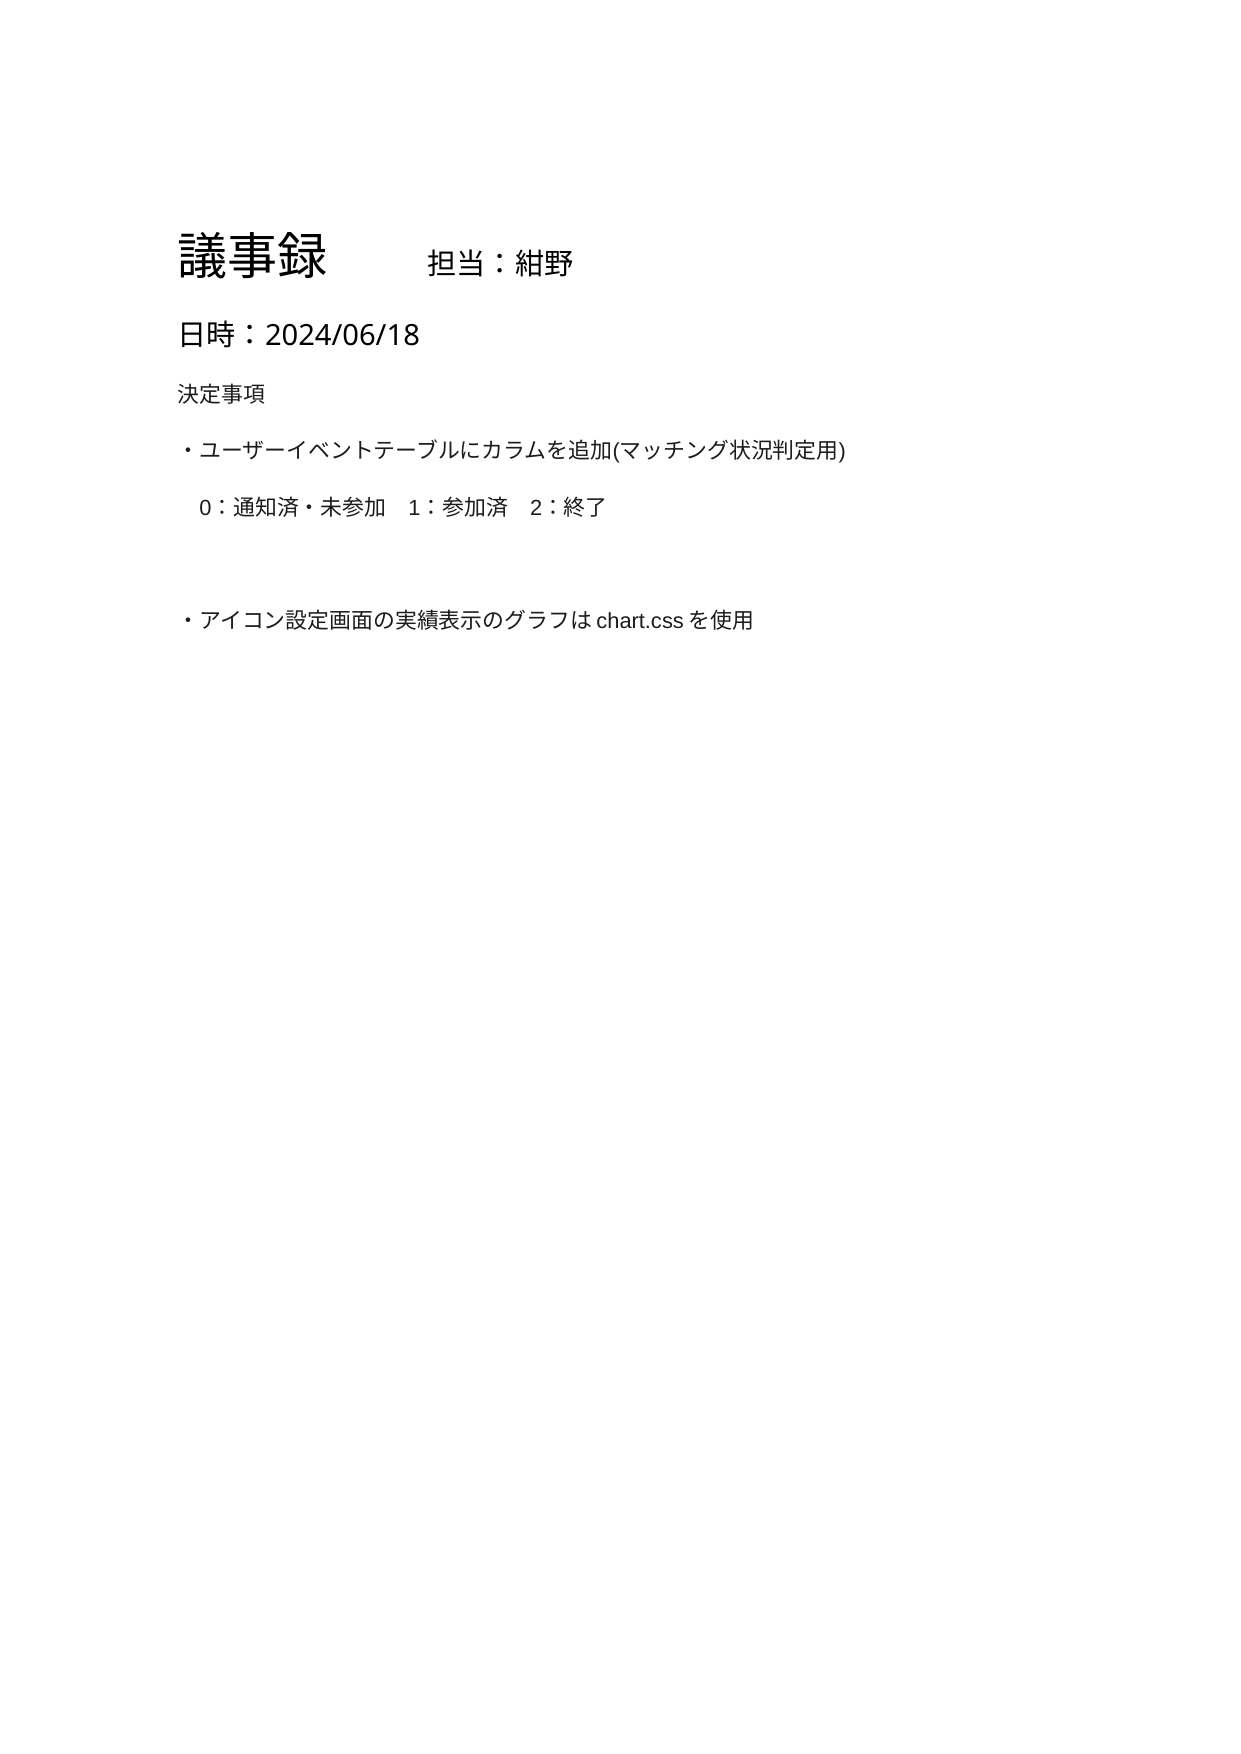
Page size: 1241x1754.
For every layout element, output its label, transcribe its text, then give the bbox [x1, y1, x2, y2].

text 日時：2024/06/18 [177, 312, 1063, 354]
text 決定事項 [177, 374, 1063, 411]
text ・ユーザーイベントテーブルにカラムを追加(マッチング状況判定用) [177, 431, 1063, 468]
text 0：通知済・未参加 1：参加済 2：終了 [177, 487, 1063, 525]
text ・アイコン設定画面の実績表示のグラフはchart.cssを使用 [177, 600, 1063, 638]
text 議事録 担当：紺野 [177, 217, 1063, 289]
